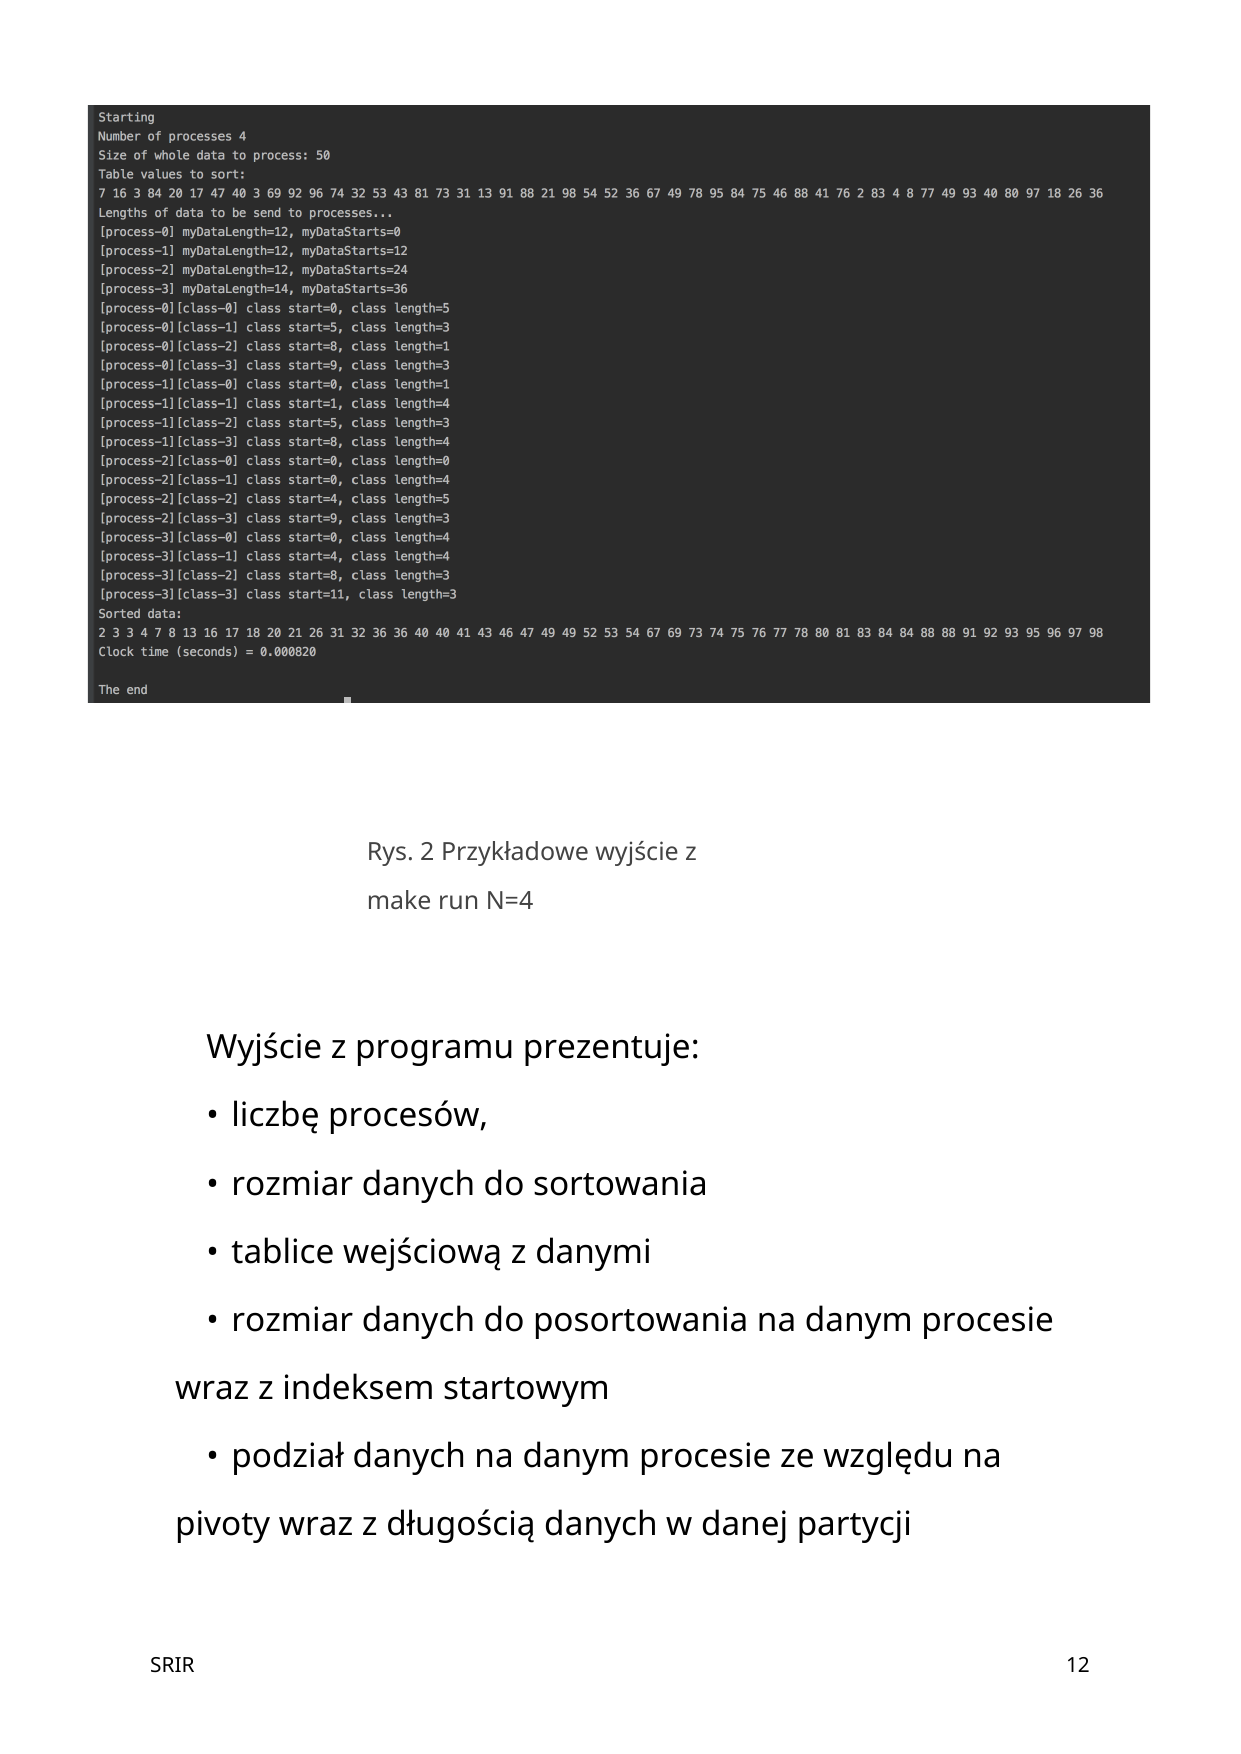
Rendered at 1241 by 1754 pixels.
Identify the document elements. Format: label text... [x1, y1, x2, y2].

text Wyjście z programu prezentuje: [150, 1023, 1090, 1068]
list podział danych na danym procesie ze względu na pivoty wraz z długością danych w danej partycji [175, 1432, 1090, 1545]
list rozmiar danych do posortowania na danym procesie wraz z indeksem startowym [175, 1296, 1090, 1409]
picture [87, 105, 1151, 703]
list tablice wejściową z danymi [175, 1227, 1090, 1273]
list rozmiar danych do sortowania [175, 1159, 1090, 1205]
list liczbę procesów, [175, 1091, 1090, 1137]
